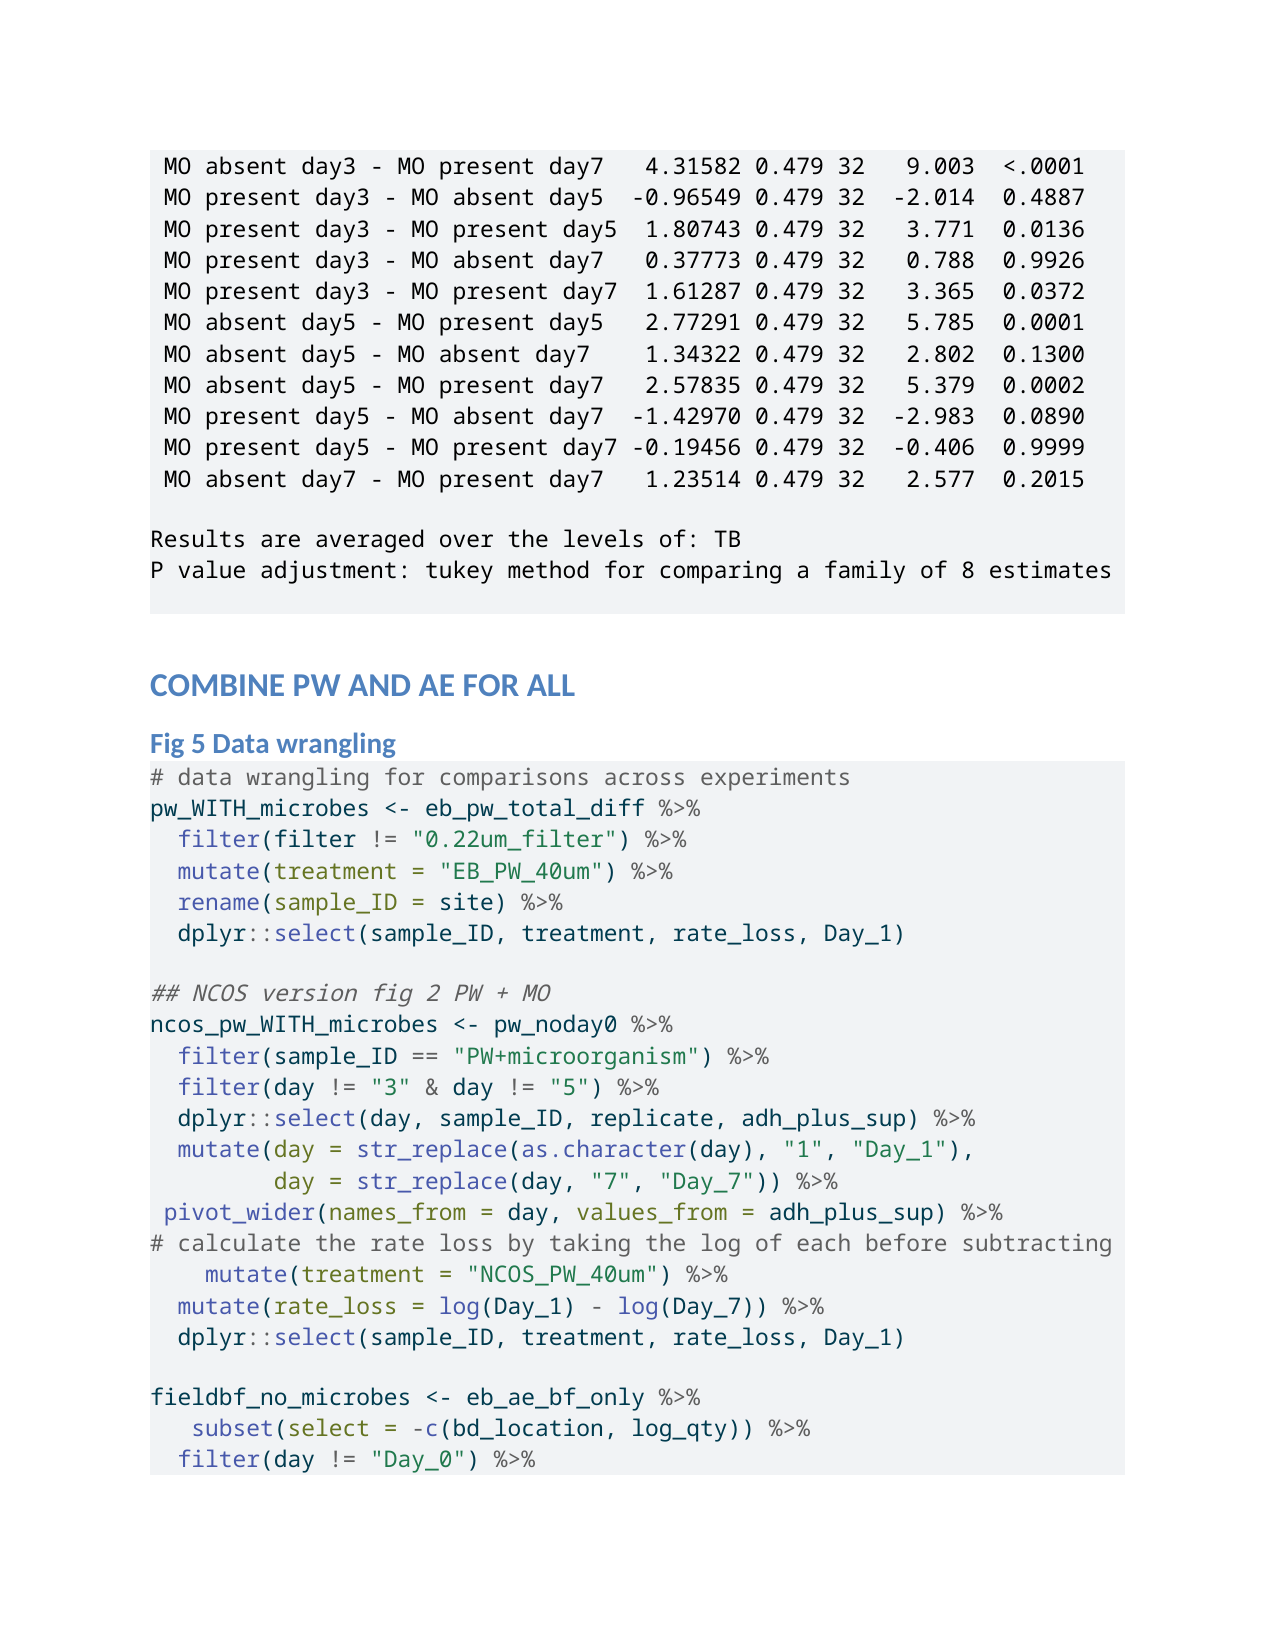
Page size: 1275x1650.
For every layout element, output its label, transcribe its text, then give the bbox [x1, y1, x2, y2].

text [150, 150, 1125, 614]
subtitle COMBINE PW AND AE FOR ALL [150, 664, 1125, 704]
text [150, 761, 1125, 1475]
subtitle Fig 5 Data wrangling [150, 725, 1125, 761]
